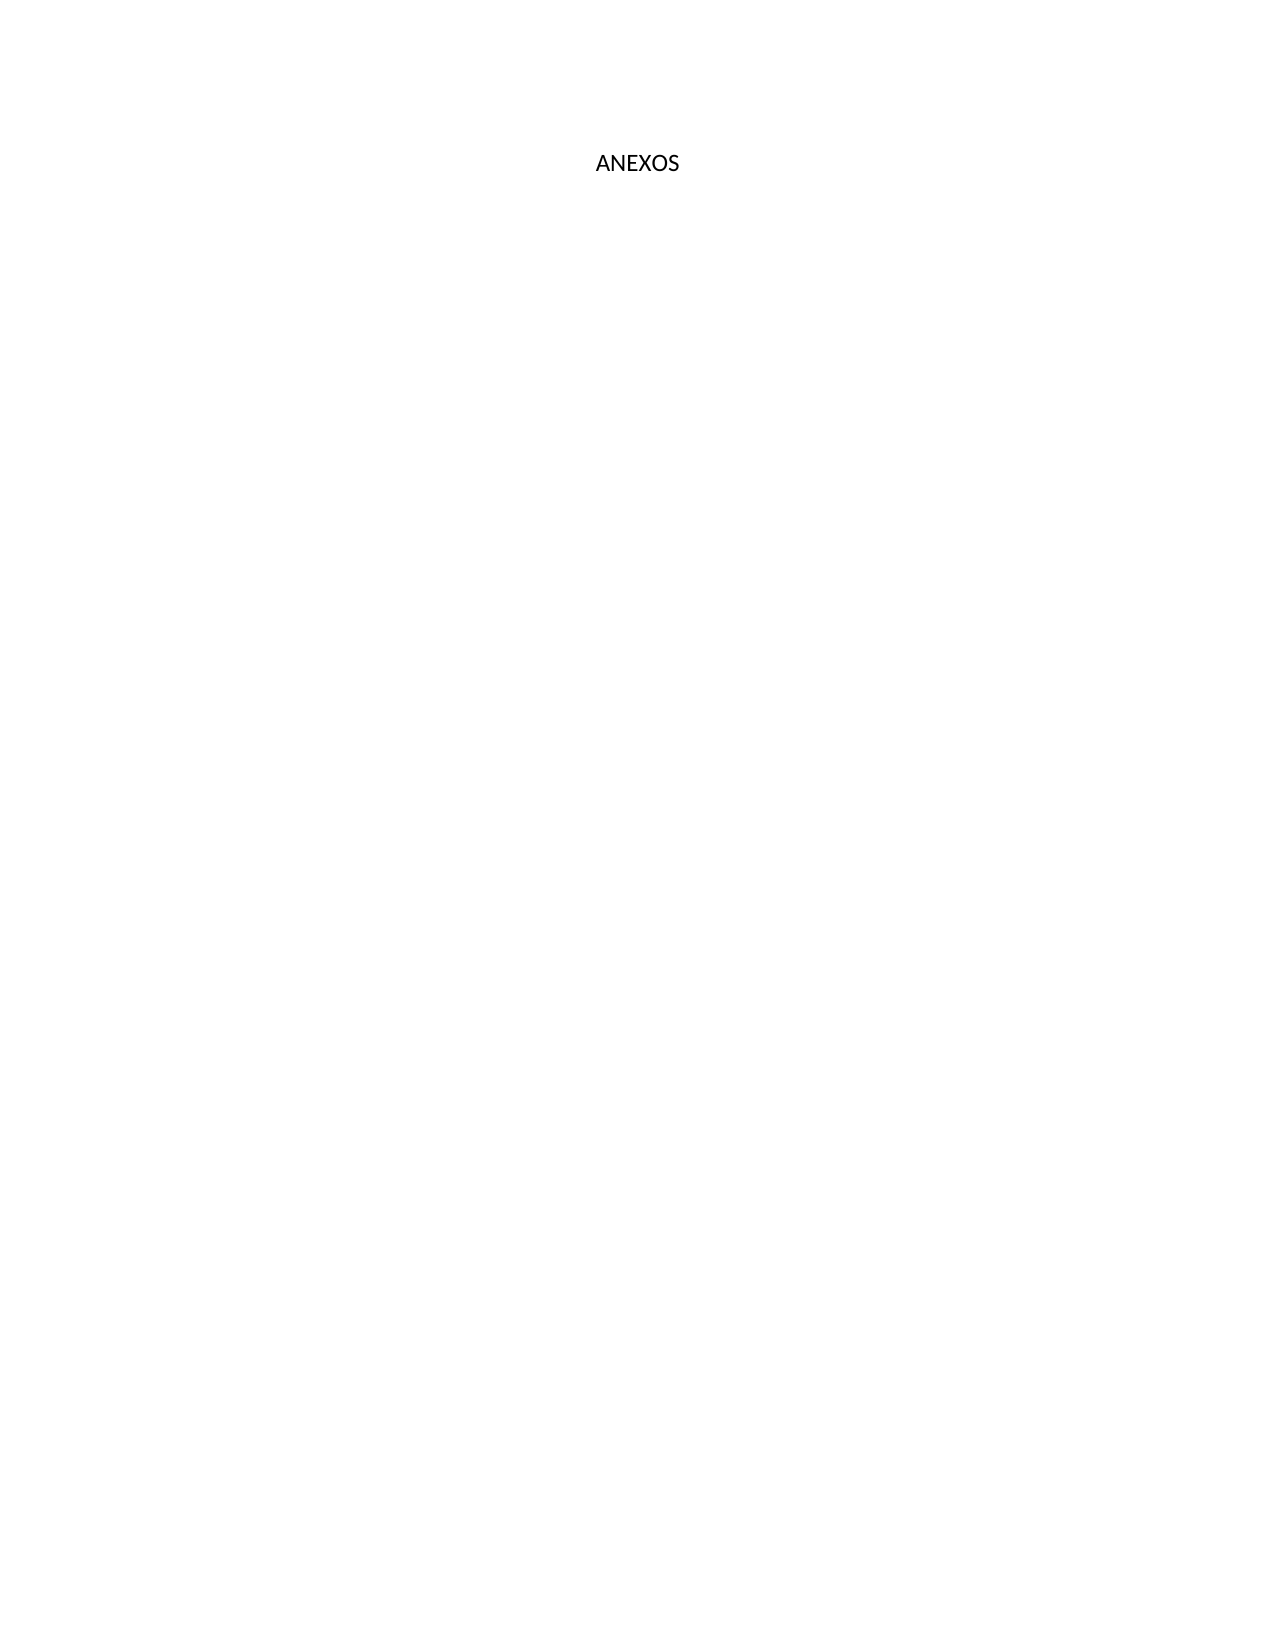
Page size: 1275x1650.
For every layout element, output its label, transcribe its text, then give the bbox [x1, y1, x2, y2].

text ANEXOS [177, 148, 1098, 178]
